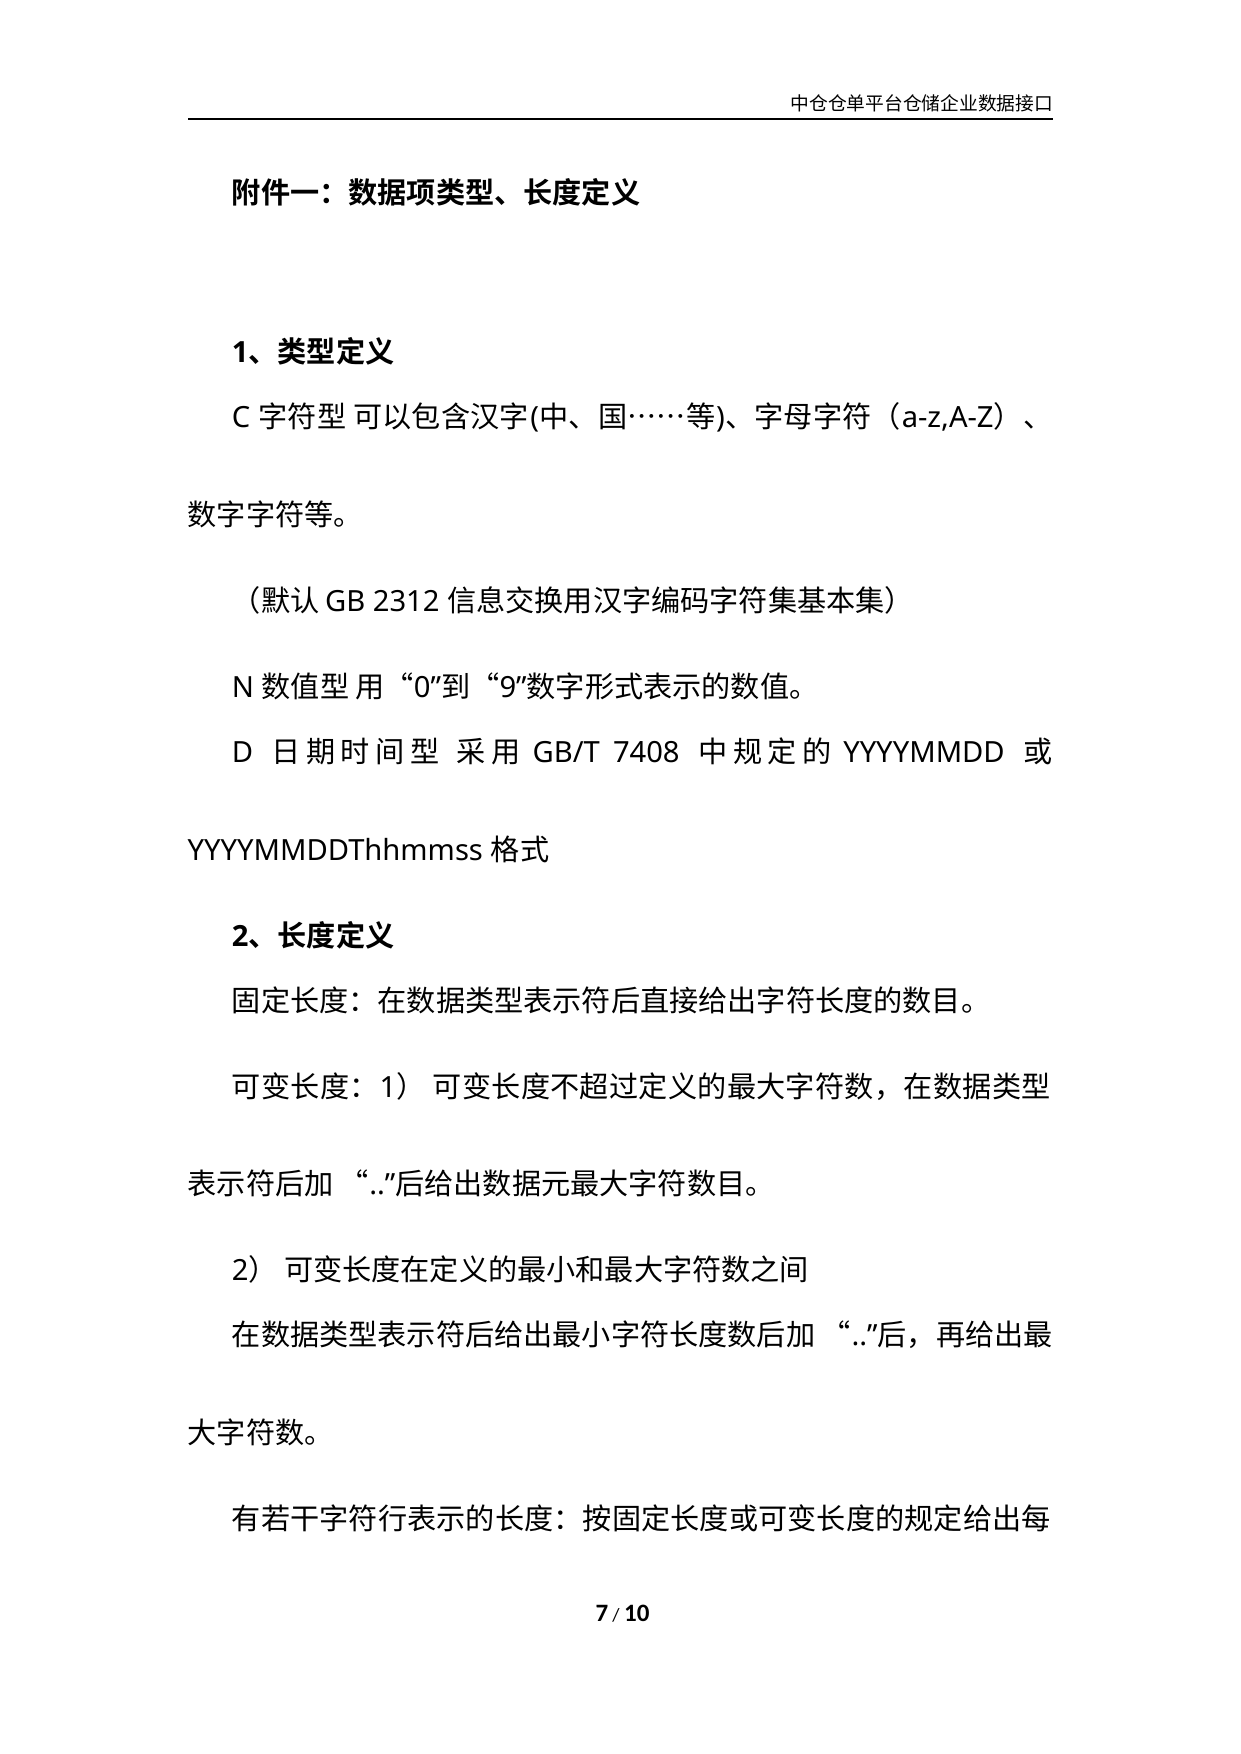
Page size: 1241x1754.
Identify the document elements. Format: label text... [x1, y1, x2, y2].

text D 日期时间型 采用GB/T 7408 中规定的YYYYMMDD 或YYYYMMDDThhmmss 格式 [187, 717, 1053, 880]
text 2、长度定义 [187, 901, 1053, 966]
text 1、类型定义 [187, 317, 1053, 382]
text N 数值型 用“0”到“9”数字形式表示的数值。 [187, 652, 1053, 717]
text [187, 1484, 1053, 1549]
text （默认GB 2312 信息交换用汉字编码字符集基本集） [187, 566, 1053, 631]
text 固定长度：在数据类型表示符后直接给出字符长度的数目。 [187, 966, 1053, 1031]
subtitle 附件一：数据项类型、长度定义 [187, 158, 1053, 223]
text C 字符型 可以包含汉字(中、国……等)、字母字符（a-z,A-Z）、数字字符等。 [187, 382, 1053, 545]
text 2） 可变长度在定义的最小和最大字符数之间 [187, 1236, 1053, 1301]
text 可变长度：1） 可变长度不超过定义的最大字符数，在数据类型表示符后加 “..”后给出数据元最大字符数目。 [187, 1052, 1053, 1214]
text 在数据类型表示符后给出最小字符长度数后加 “..”后，再给出最大字符数。 [187, 1301, 1053, 1463]
